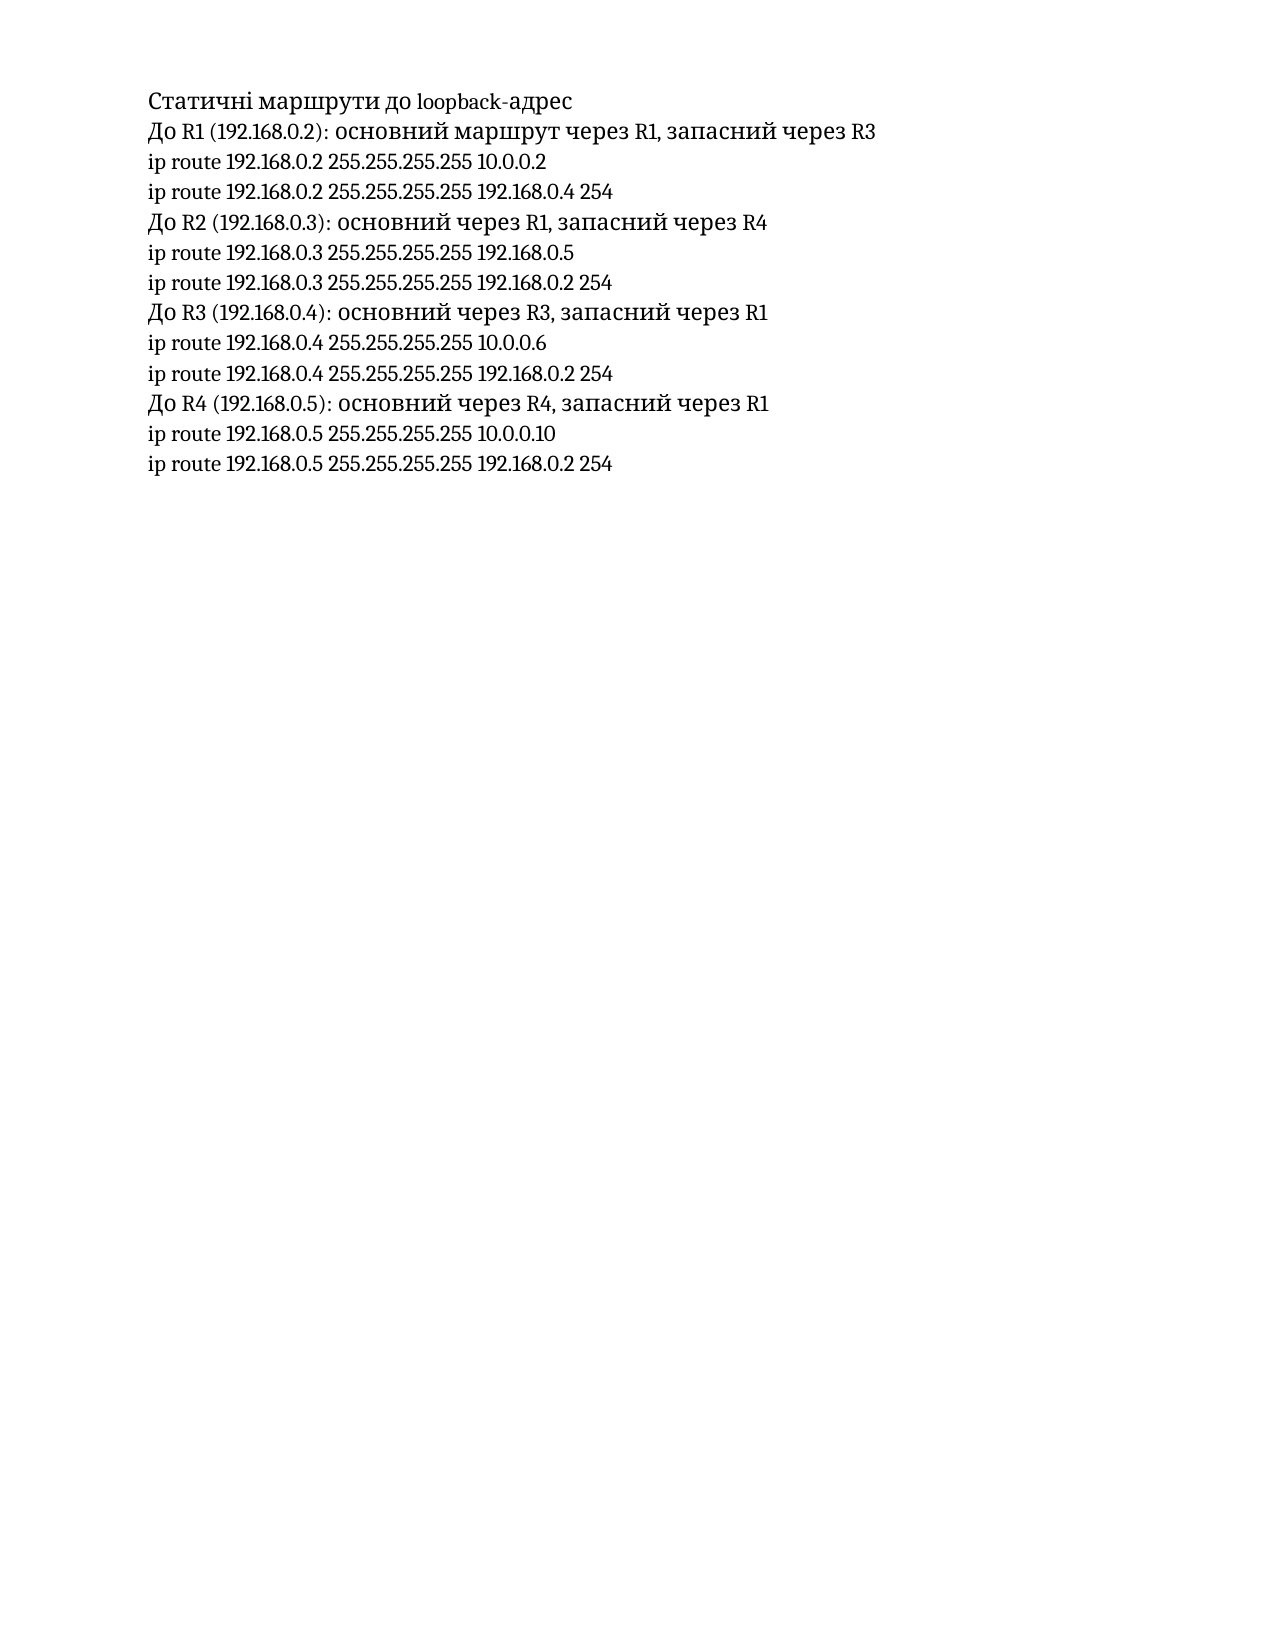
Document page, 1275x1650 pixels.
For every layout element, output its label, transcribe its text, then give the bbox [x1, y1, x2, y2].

subtitle Статичні маршрути до loopback-адрес До R1 (192.168.0.2): основний маршрут через R1, запасний через R3 ip route 192.168.0.2 255.255.255.255 10.0.0.2 ip route 192.168.0.2 255.255.255.255 192.168.0.4 254 До R2 (192.168.0.3): основний через R1, запасний через R4 ip route 192.168.0.3 255.255.255.255 192.168.0.5 ip route 192.168.0.3 255.255.255.255 192.168.0.2 254 До R3 (192.168.0.4): основний через R3, запасний через R1 ip route 192.168.0.4 255.255.255.255 10.0.0.6 ip route 192.168.0.4 255.255.255.255 192.168.0.2 254 До R4 (192.168.0.5): основний через R4, запасний через R1 ip route 192.168.0.5 255.255.255.255 10.0.0.10 ip route 192.168.0.5 255.255.255.255 192.168.0.2 254 [148, 88, 1186, 477]
